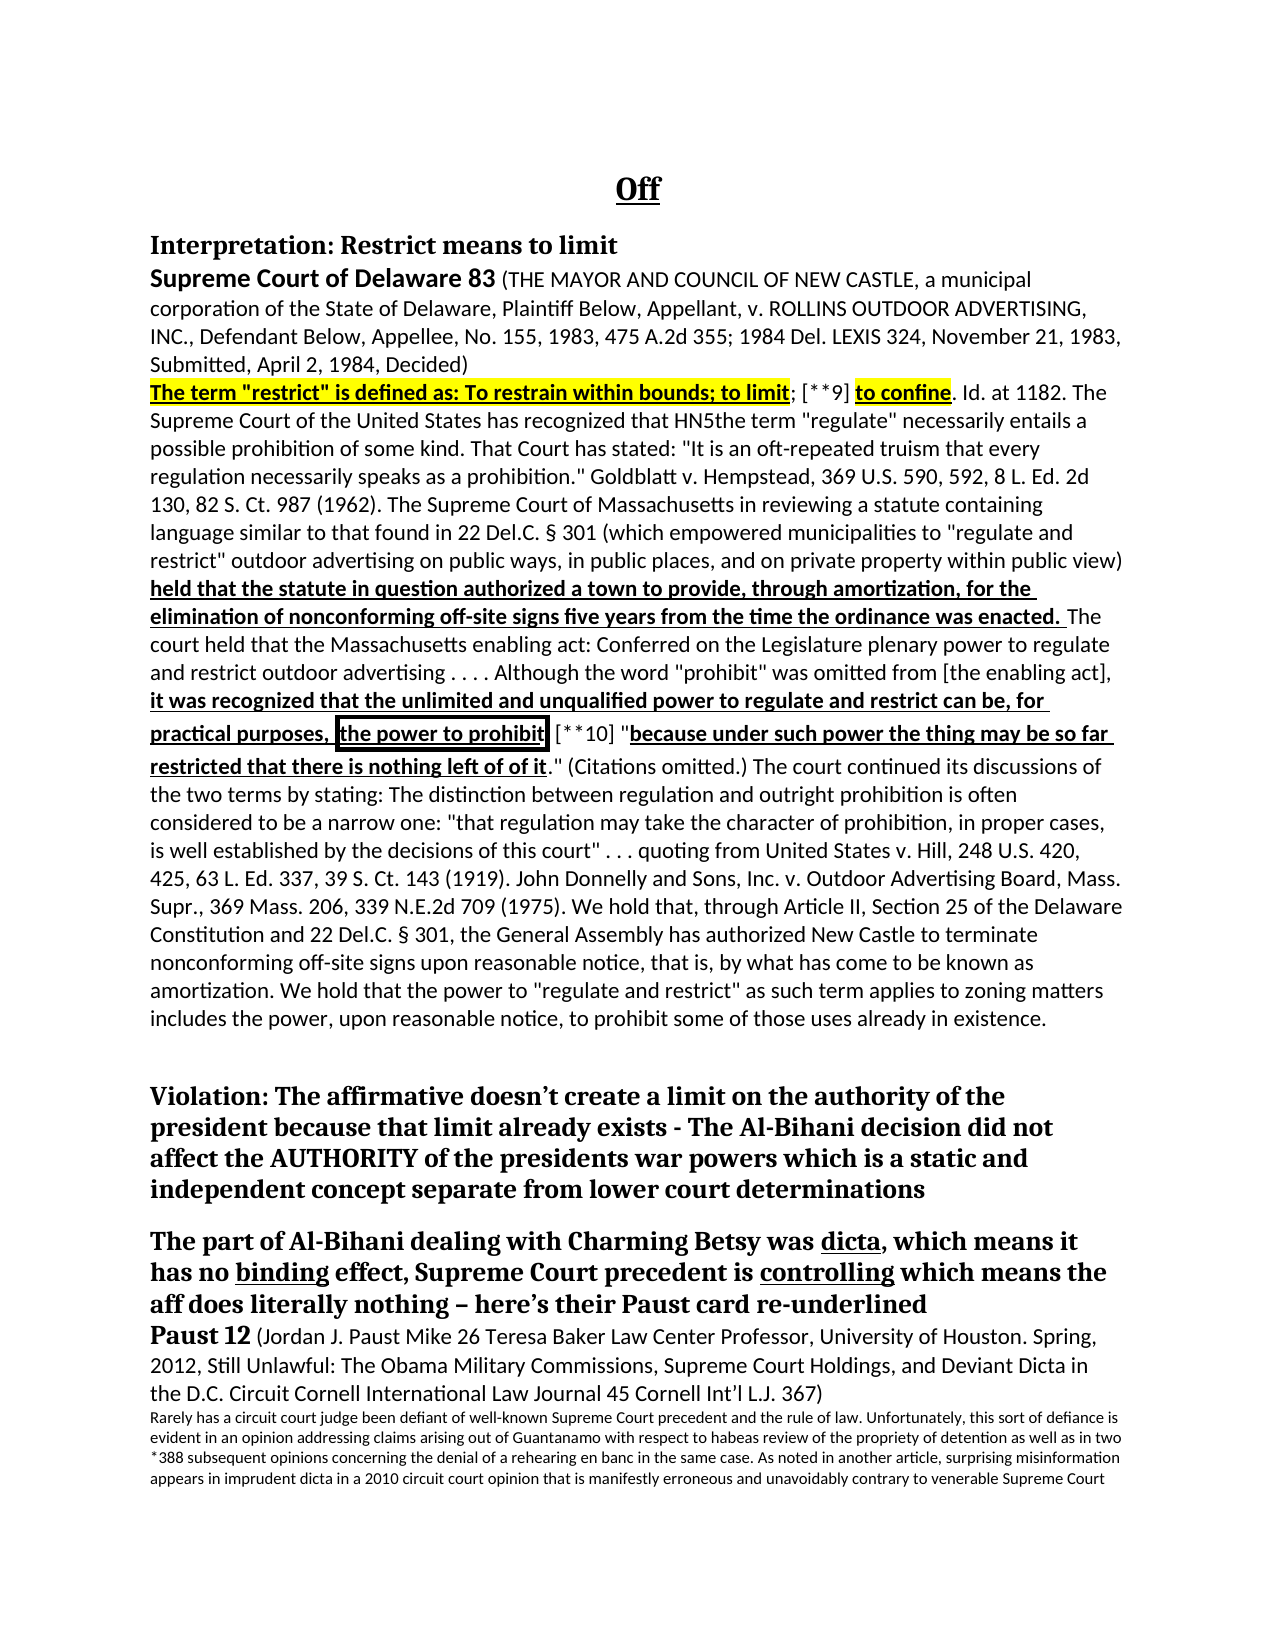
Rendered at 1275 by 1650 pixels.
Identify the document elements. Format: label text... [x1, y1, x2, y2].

subtitle Off [150, 171, 1125, 209]
text Paust 12 (Jordan J. Paust Mike 26 Teresa Baker Law Center Professor, University of Houston. Spring, 2012, Still Unlawful: The Obama Military Commissions, Supreme Court Holdings, and Deviant Dicta in the D.C. Circuit Cornell International Law Journal 45 Cornell Int’l L.J. 367) [150, 1320, 1125, 1407]
subtitle Violation: The affirmative doesn’t create a limit on the authority of the president because that limit already exists - The Al-Bihani decision did not affect the AUTHORITY of the presidents war powers which is a static and independent concept separate from lower court determinations [150, 1081, 1125, 1206]
text The term "restrict" is defined as: To restrain within bounds; to limit; [**9] to confine. Id. at 1182. The Supreme Court of the United States has recognized that HN5the term "regulate" necessarily entails a possible prohibition of some kind. That Court has stated: "It is an oft-repeated truism that every regulation necessarily speaks as a prohibition." Goldblatt v. Hempstead, 369 U.S. 590, 592, 8 L. Ed. 2d 130, 82 S. Ct. 987 (1962). The Supreme Court of Massachusetts in reviewing a statute containing language similar to that found in 22 Del.C. § 301 (which empowered municipalities to "regulate and restrict" outdoor advertising on public ways, in public places, and on private property within public view) held that the statute in question authorized a town to provide, through amortization, for the elimination of nonconforming off-site signs five years from the time the ordinance was enacted. The court held that the Massachusetts enabling act: Conferred on the Legislature plenary power to regulate and restrict outdoor advertising . . . . Although the word "prohibit" was omitted from [the enabling act], it was recognized that the unlimited and unqualified power to regulate and restrict can be, for practical purposes, the power to prohibit [**10] "because under such power the thing may be so far restricted that there is nothing left of of it." (Citations omitted.) The court continued its discussions of the two terms by stating: The distinction between regulation and outright prohibition is often considered to be a narrow one: "that regulation may take the character of prohibition, in proper cases, is well established by the decisions of this court" . . . quoting from United States v. Hill, 248 U.S. 420, 425, 63 L. Ed. 337, 39 S. Ct. 143 (1919). John Donnelly and Sons, Inc. v. Outdoor Advertising Board, Mass. Supr., 369 Mass. 206, 339 N.E.2d 709 (1975). We hold that, through Article II, Section 25 of the Delaware Constitution and 22 Del.C. § 301, the General Assembly has authorized New Castle to terminate nonconforming off-site signs upon reasonable notice, that is, by what has come to be known as amortization. We hold that the power to "regulate and restrict" as such term applies to zoning matters includes the power, upon reasonable notice, to prohibit some of those uses already in existence. [150, 378, 1125, 1032]
subtitle The part of Al-Bihani dealing with Charming Betsy was dicta, which means it has no binding effect, Supreme Court precedent is controlling which means the aff does literally nothing – here’s their Paust card re-underlined [150, 1226, 1125, 1320]
subtitle Interpretation: Restrict means to limit [150, 230, 1125, 261]
text Supreme Court of Delaware 83 (THE MAYOR AND COUNCIL OF NEW CASTLE, a municipal corporation of the State of Delaware, Plaintiff Below, Appellant, v. ROLLINS OUTDOOR ADVERTISING, INC., Defendant Below, Appellee, No. 155, 1983, 475 A.2d 355; 1984 Del. LEXIS 324, November 21, 1983, Submitted, April 2, 1984, Decided) [150, 261, 1125, 378]
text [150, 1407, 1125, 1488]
